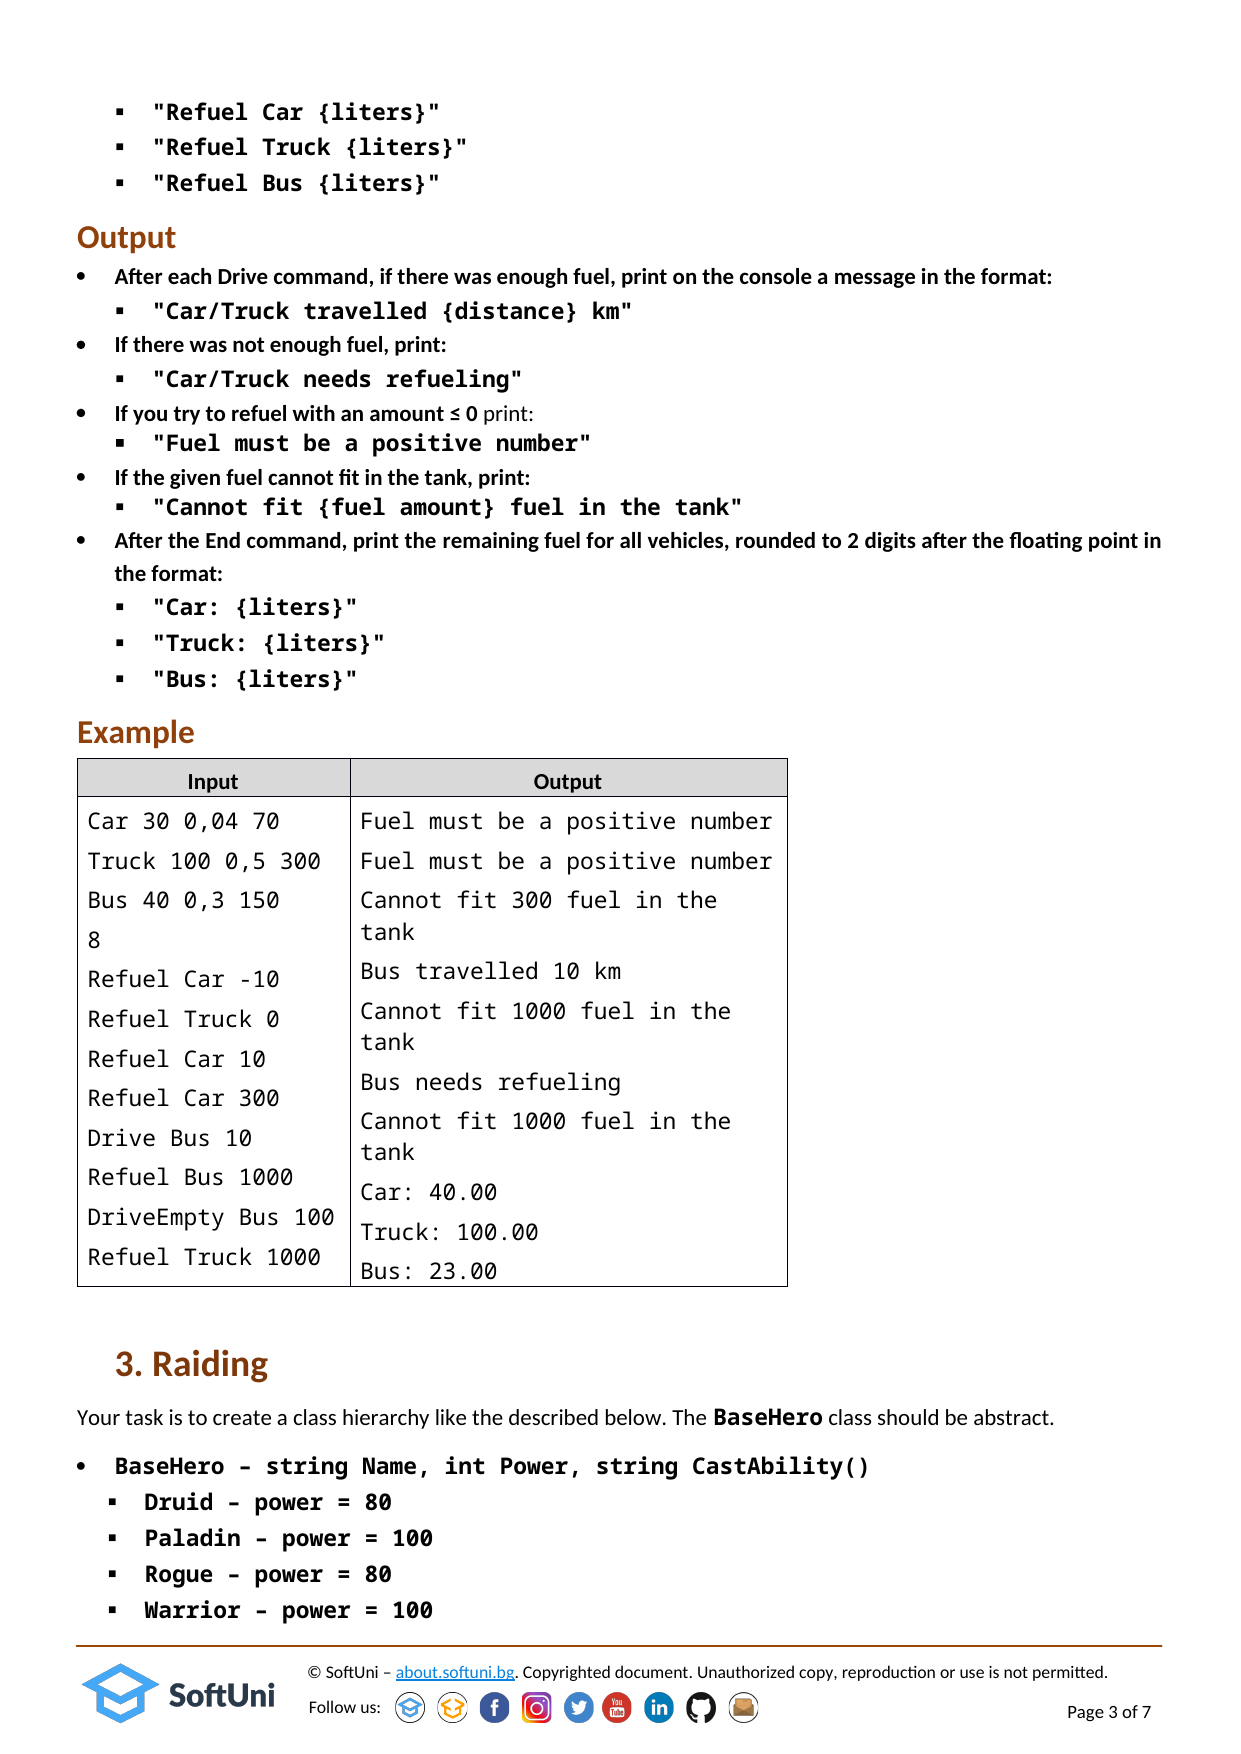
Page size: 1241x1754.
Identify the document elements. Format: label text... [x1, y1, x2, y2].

picture [437, 1692, 468, 1723]
picture [658, 1705, 667, 1714]
subtitle Example [77, 711, 1163, 752]
picture [644, 1692, 653, 1701]
picture [75, 1658, 281, 1729]
picture [728, 1692, 759, 1723]
table_cell Car 30 0,04 70 Truck 100 0,5 300 Bus 40 0,3 150 8 Refuel Car -10 Refuel Truck 0 Refuel Car 10 Refuel Car 300 Drive Bus 10 Refuel Bus 1000 DriveEmpty Bus 100 Refuel Truck 1000 [78, 797, 350, 1286]
table_header Input [78, 759, 350, 796]
list "Cannot fit {fuel amount} fuel in the tank" [114, 491, 1163, 522]
picture [644, 1714, 653, 1723]
picture [602, 1692, 632, 1723]
picture [522, 1692, 552, 1723]
list Rogue – power = 80 [107, 1558, 1163, 1589]
list "Refuel Truck {liters}" [114, 131, 1163, 163]
list If there was not enough fuel, print: [77, 331, 1163, 359]
list "Car/Truck travelled {distance} km" [114, 295, 1163, 326]
list Warrior – power = 100 [107, 1593, 1163, 1625]
subtitle Raiding [114, 1340, 1163, 1386]
list "Bus: {liters}" [114, 663, 1163, 694]
list After each Drive command, if there was enough fuel, print on the console a message in the format: [77, 262, 1163, 291]
picture [665, 1714, 674, 1723]
table_cell Fuel must be a positive number Fuel must be a positive number Cannot fit 300 fuel in the tank Bus travelled 10 km Cannot fit 1000 fuel in the tank Bus needs refueling Cannot fit 1000 fuel in the tank Car: 40.00 Truck: 100.00 Bus: 23.00 [351, 797, 787, 1286]
picture [479, 1692, 510, 1723]
list "Fuel must be a positive number" [114, 427, 1163, 458]
list If the given fuel cannot fit in the tank, print: [77, 463, 1163, 491]
list BaseHero – string Name, int Power, string CastAbility() [77, 1450, 1163, 1481]
list "Truck: {liters}" [114, 627, 1163, 658]
list Druid – power = 80 [107, 1486, 1163, 1517]
list "Refuel Car {liters}" [114, 95, 1163, 127]
subtitle Output [77, 216, 1163, 256]
text Your task is to create a class hierarchy like the described below. The BaseHero class should be abstract. [77, 1401, 1163, 1433]
list "Car: {liters}" [114, 591, 1163, 622]
list After the End command, print the remaining fuel for all vehicles, rounded to 2 digits after the floating point in the format: [77, 527, 1163, 587]
picture [395, 1692, 425, 1723]
picture [665, 1692, 674, 1701]
picture [564, 1692, 594, 1723]
list "Car/Truck needs refueling" [114, 363, 1163, 394]
list "Refuel Bus {liters}" [114, 167, 1163, 198]
picture [686, 1692, 716, 1723]
table_header Output [351, 759, 787, 796]
list If you try to refuel with an amount ≤ 0 print: [77, 399, 1163, 427]
list Paladin – power = 100 [107, 1522, 1163, 1553]
